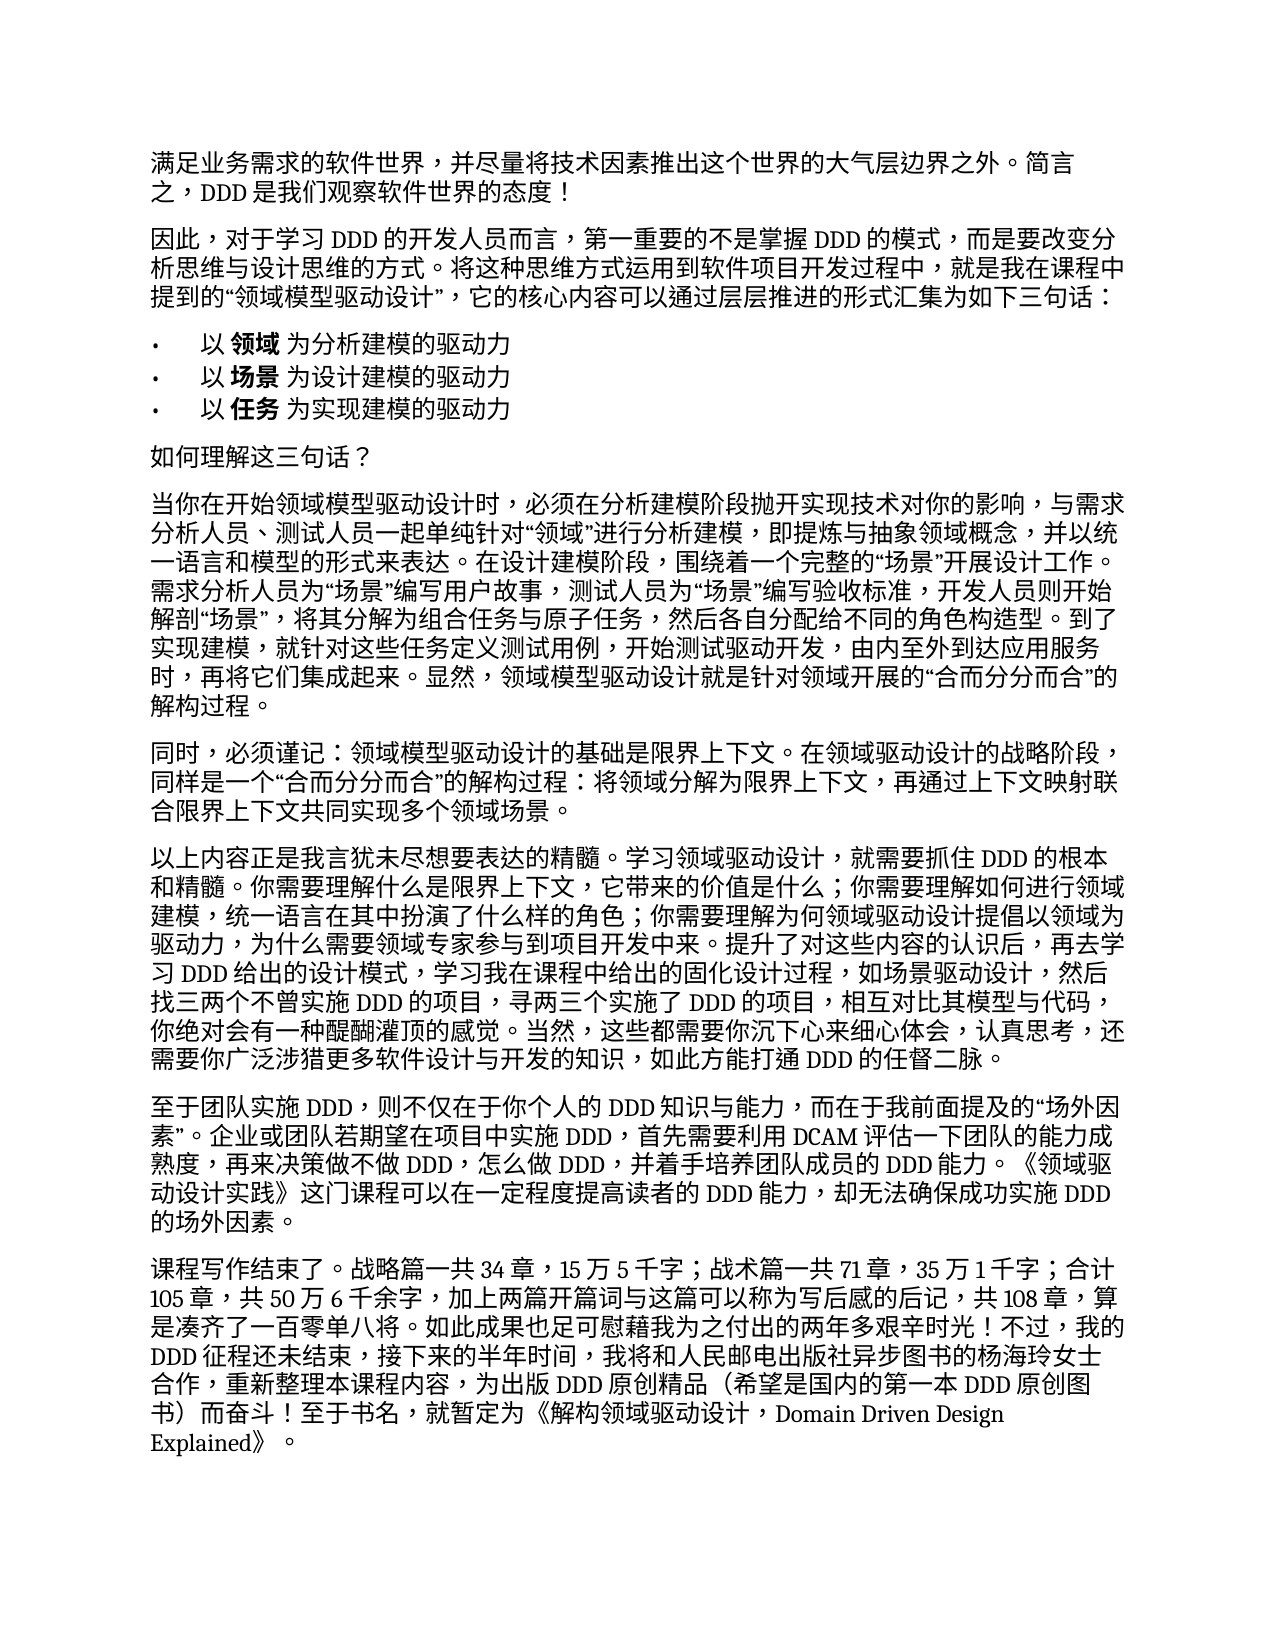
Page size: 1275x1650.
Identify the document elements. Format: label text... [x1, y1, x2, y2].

list 以 任务 为实现建模的驱动力 [150, 396, 1125, 425]
text 如何理解这三句话？ [150, 444, 1125, 472]
text 至于团队实施 DDD，则不仅在于你个人的 DDD 知识与能力，而在于我前面提及的“场外因素”。企业或团队若期望在项目中实施 DDD，首先需要利用 DCAM 评估一下团队的能力成熟度，再来决策做不做 DDD，怎么做 DDD，并着手培养团队成员的 DDD 能力。《领域驱动设计实践》这门课程可以在一定程度提高读者的 DDD 能力，却无法确保成功实施 DDD 的场外因素。 [150, 1094, 1125, 1237]
text 以上内容正是我言犹未尽想要表达的精髓。学习领域驱动设计，就需要抓住 DDD 的根本和精髓。你需要理解什么是限界上下文，它带来的价值是什么；你需要理解如何进行领域建模，统一语言在其中扮演了什么样的角色；你需要理解为何领域驱动设计提倡以领域为驱动力，为什么需要领域专家参与到项目开发中来。提升了对这些内容的认识后，再去学习 DDD 给出的设计模式，学习我在课程中给出的固化设计过程，如场景驱动设计，然后找三两个不曾实施 DDD 的项目，寻两三个实施了 DDD 的项目，相互对比其模型与代码，你绝对会有一种醍醐灌顶的感觉。当然，这些都需要你沉下心来细心体会，认真思考，还需要你广泛涉猎更多软件设计与开发的知识，如此方能打通 DDD 的任督二脉。 [150, 845, 1125, 1075]
text 因此，对于学习 DDD 的开发人员而言，第一重要的不是掌握 DDD 的模式，而是要改变分析思维与设计思维的方式。将这种思维方式运用到软件项目开发过程中，就是我在课程中提到的“领域模型驱动设计”，它的核心内容可以通过层层推进的形式汇集为如下三句话： [150, 226, 1125, 312]
list 以 领域 为分析建模的驱动力 [150, 331, 1125, 360]
text 当你在开始领域模型驱动设计时，必须在分析建模阶段抛开实现技术对你的影响，与需求分析人员、测试人员一起单纯针对“领域”进行分析建模，即提炼与抽象领域概念，并以统一语言和模型的形式来表达。在设计建模阶段，围绕着一个完整的“场景”开展设计工作。需求分析人员为“场景”编写用户故事，测试人员为“场景”编写验收标准，开发人员则开始解剖“场景”，将其分解为组合任务与原子任务，然后各自分配给不同的角色构造型。到了实现建模，就针对这些任务定义测试用例，开始测试驱动开发，由内至外到达应用服务时，再将它们集成起来。显然，领域模型驱动设计就是针对领域开展的“合而分分而合”的解构过程。 [150, 491, 1125, 721]
text 同时，必须谨记：领域模型驱动设计的基础是限界上下文。在领域驱动设计的战略阶段，同样是一个“合而分分而合”的解构过程：将领域分解为限界上下文，再通过上下文映射联合限界上下文共同实现多个领域场景。 [150, 740, 1125, 826]
list 以 场景 为设计建模的驱动力 [150, 364, 1125, 392]
text 课程写作结束了。战略篇一共 34 章，15 万 5 千字；战术篇一共 71 章，35 万 1 千字；合计 105 章，共 50 万 6 千余字，加上两篇开篇词与这篇可以称为写后感的后记，共 108 章，算是凑齐了一百零单八将。如此成果也足可慰藉我为之付出的两年多艰辛时光！不过，我的 DDD 征程还未结束，接下来的半年时间，我将和人民邮电出版社异步图书的杨海玲女士合作，重新整理本课程内容，为出版 DDD 原创精品（希望是国内的第一本 DDD 原创图书）而奋斗！至于书名，就暂定为《解构领域驱动设计，Domain Driven Design Explained》。 [150, 1256, 1125, 1457]
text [150, 150, 1125, 207]
